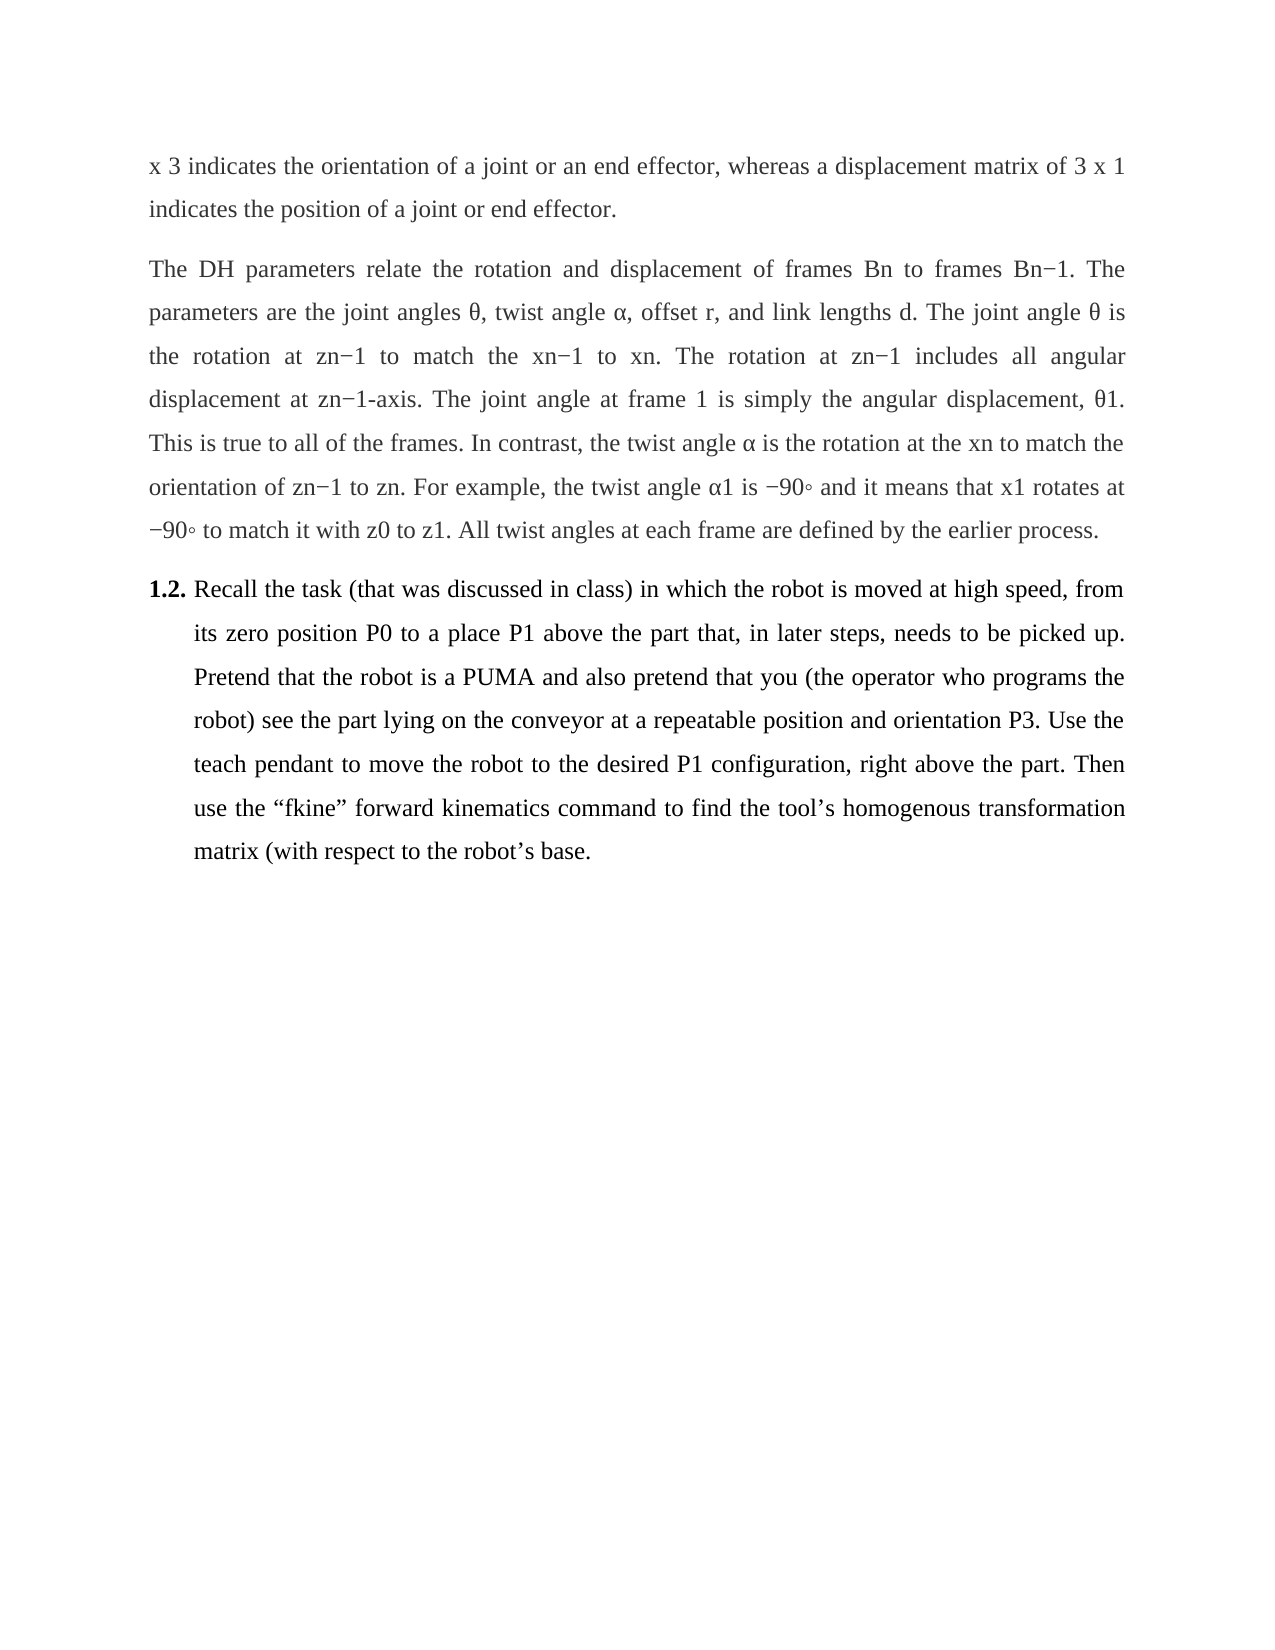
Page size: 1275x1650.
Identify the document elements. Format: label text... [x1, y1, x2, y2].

text The DH parameters relate the rotation and displacement of frames Bn to frames Bn−1. The parameters are the joint angles θ, twist angle α, offset r, and link lengths d. The joint angle θ is the rotation at zn−1 to match the xn−1 to xn. The rotation at zn−1 includes all angular displacement at zn−1-axis. The joint angle at frame 1 is simply the angular displacement, θ1. This is true to all of the frames. In contrast, the twist angle α is the rotation at the xn to match the orientation of zn−1 to zn. For example, the twist angle α1 is −90◦ and it means that x1 rotates at −90◦ to match it with z0 to z1. All twist angles at each frame are defined by the earlier process. [148, 438, 1126, 544]
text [148, 174, 1126, 223]
text The DH parameters relate the rotation and displacement of frames Bn to frames Bn−1. The parameters are the joint angles θ, twist angle α, offset r, and link lengths d. The joint angle θ is the rotation at zn−1 to match the xn−1 to xn. The rotation at zn−1 includes all angular displacement at zn−1-axis. The joint angle at frame 1 is simply the angular displacement, θ1. This is true to all of the frames. In contrast, the twist angle α is the rotation at the xn to match the orientation of zn−1 to zn. For example, the twist angle α1 is −90◦ and it means that x1 rotates at −90◦ to match it with z0 to z1. All twist angles at each frame are defined by the earlier process. [148, 354, 1126, 435]
list Recall the task (that was discussed in class) in which the robot is moved at high speed, from its zero position P0 to a place P1 above the part that, in later steps, needs to be picked up. Pretend that the robot is a PUMA and also pretend that you (the operator who programs the robot) see the part lying on the conveyor at a repeatable position and orientation P3. Use the teach pendant to move the robot to the desired P1 configuration, right above the part. Then use the “fkine” forward kinematics command to find the tool’s homogenous transformation matrix (with respect to the robot’s base. [148, 574, 1126, 865]
text The DH parameters relate the rotation and displacement of frames Bn to frames Bn−1. The parameters are the joint angles θ, twist angle α, offset r, and link lengths d. The joint angle θ is the rotation at zn−1 to match the xn−1 to xn. The rotation at zn−1 includes all angular displacement at zn−1-axis. The joint angle at frame 1 is simply the angular displacement, θ1. This is true to all of the frames. In contrast, the twist angle α is the rotation at the xn to match the orientation of zn−1 to zn. For example, the twist angle α1 is −90◦ and it means that x1 rotates at −90◦ to match it with z0 to z1. All twist angles at each frame are defined by the earlier process. [148, 264, 1126, 353]
